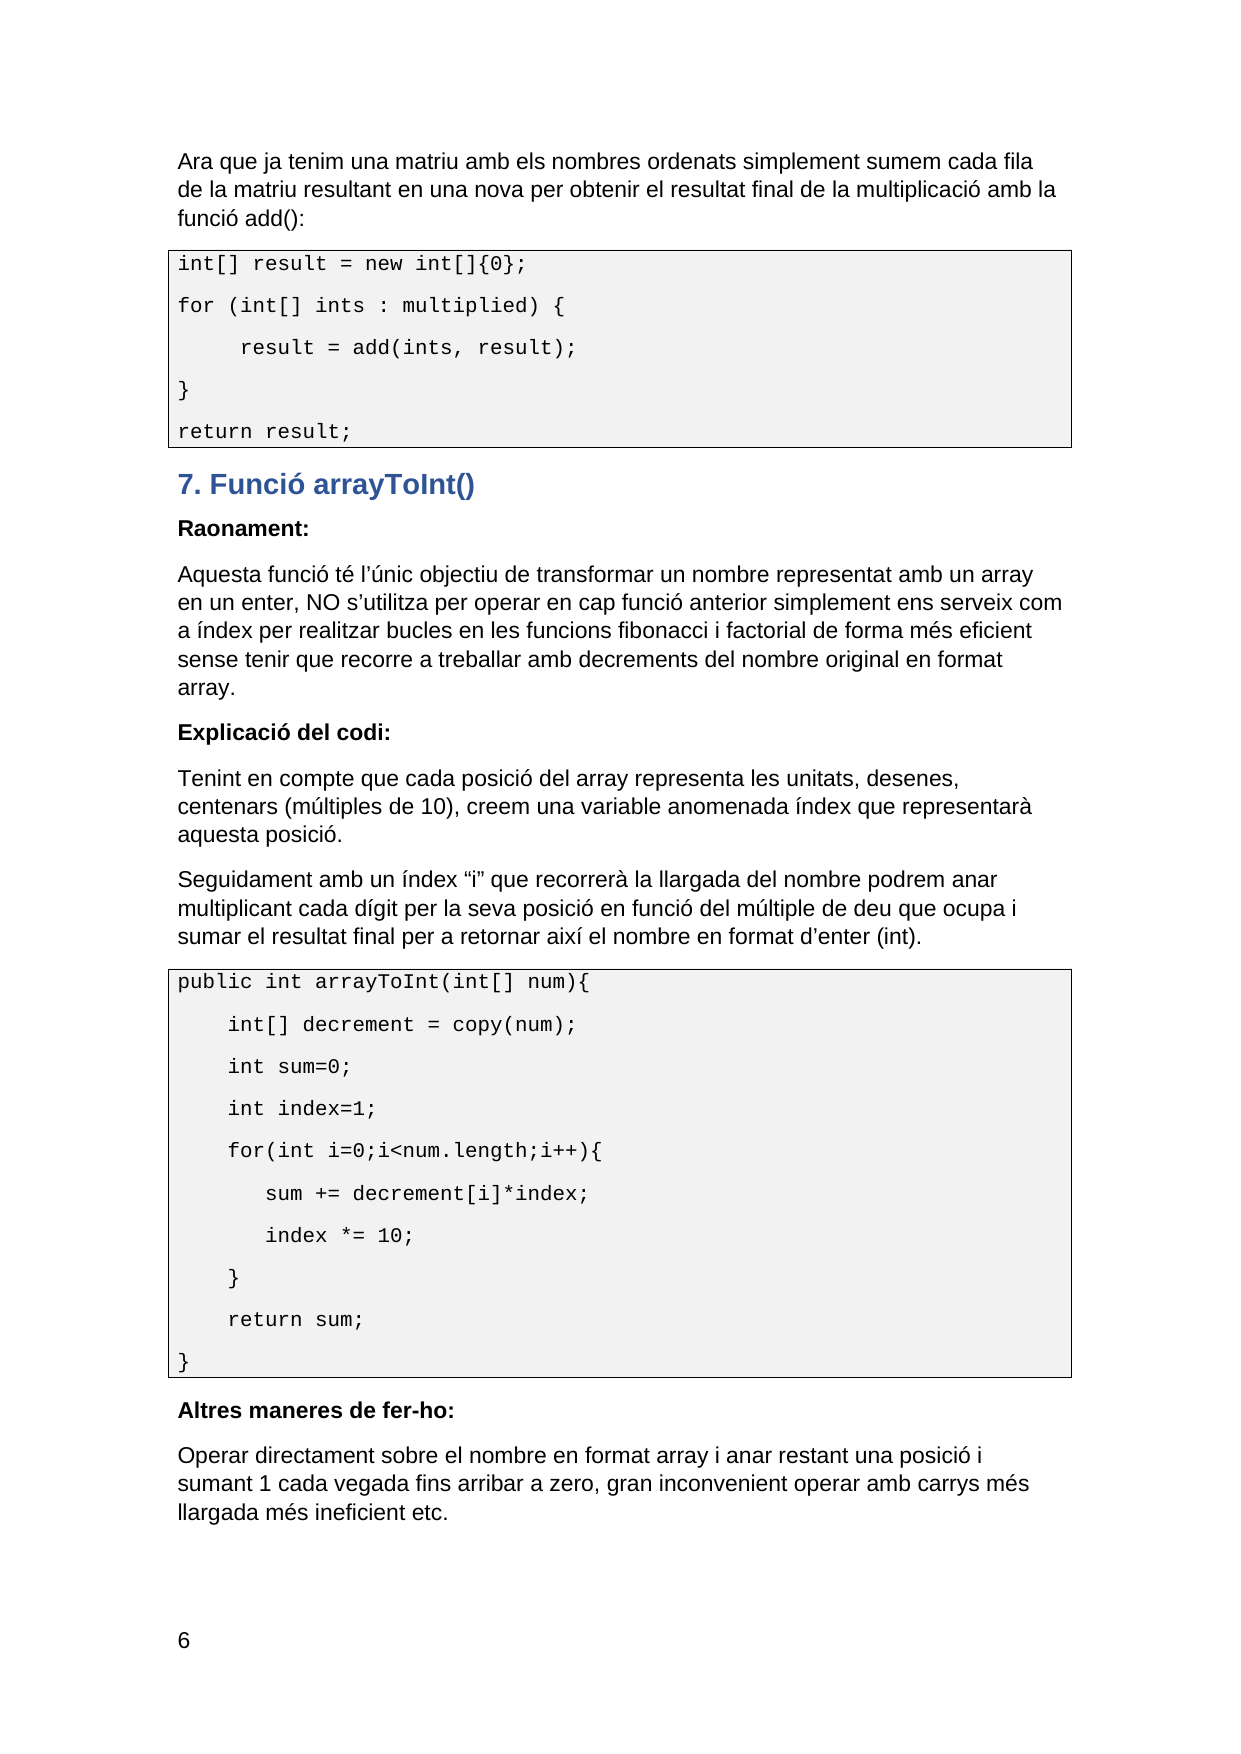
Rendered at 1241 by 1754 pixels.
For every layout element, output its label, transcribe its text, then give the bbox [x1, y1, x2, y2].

subtitle 7. Funció arrayToInt() [177, 467, 1063, 500]
text int[] decrement = copy(num); [169, 1011, 1071, 1037]
text return sum; [169, 1306, 1071, 1333]
text int index=1; [169, 1095, 1071, 1122]
text index *= 10; [169, 1222, 1071, 1248]
text for (int[] ints : multiplied) { [169, 292, 1071, 318]
text for(int i=0;i<num.length;i++){ [169, 1137, 1071, 1164]
text Operar directament sobre el nombre en format array i anar restant una posició i sumant 1 cada vegada fins arribar a zero, gran inconvenient operar amb carrys més llargada més ineficient etc. [177, 1442, 1063, 1525]
text int[] result = new int[]{0}; [169, 251, 1071, 276]
text Seguidament amb un índex “i” que recorrerà la llargada del nombre podrem anar multiplicant cada dígit per la seva posició en funció del múltiple de deu que ocupa i sumar el resultat final per a retornar així el nombre en format d’enter (int). [177, 866, 1063, 950]
text result = add(ints, result); [169, 334, 1071, 361]
text Tenint en compte que cada posició del array representa les unitats, desenes, centenars (múltiples de 10), creem una variable anomenada índex que representarà aquesta posició. [177, 764, 1063, 848]
text Explicació del codi: [177, 719, 1063, 746]
text Aquesta funció té l’únic objectiu de transformar un nombre representat amb un array en un enter, NO s’utilitza per operar en cap funció anterior simplement ens serveix com a índex per realitzar bucles en les funcions fibonacci i factorial de forma més eficient sense tenir que recorre a treballar amb decrements del nombre original en format array. [177, 561, 1063, 701]
text public int arrayToInt(int[] num){ [169, 970, 1071, 995]
text } [169, 1348, 1071, 1377]
text Raonament: [177, 515, 1063, 542]
text sum += decrement[i]*index; [169, 1179, 1071, 1206]
text return result; [169, 418, 1071, 447]
text } [169, 1264, 1071, 1291]
text Ara que ja tenim una matriu amb els nombres ordenats simplement sumem cada fila de la matriu resultant en una nova per obtenir el resultat final de la multiplicació amb la funció add(): [177, 148, 1063, 231]
text int sum=0; [169, 1053, 1071, 1079]
text Altres maneres de fer-ho: [177, 1397, 1063, 1423]
text } [169, 376, 1071, 403]
